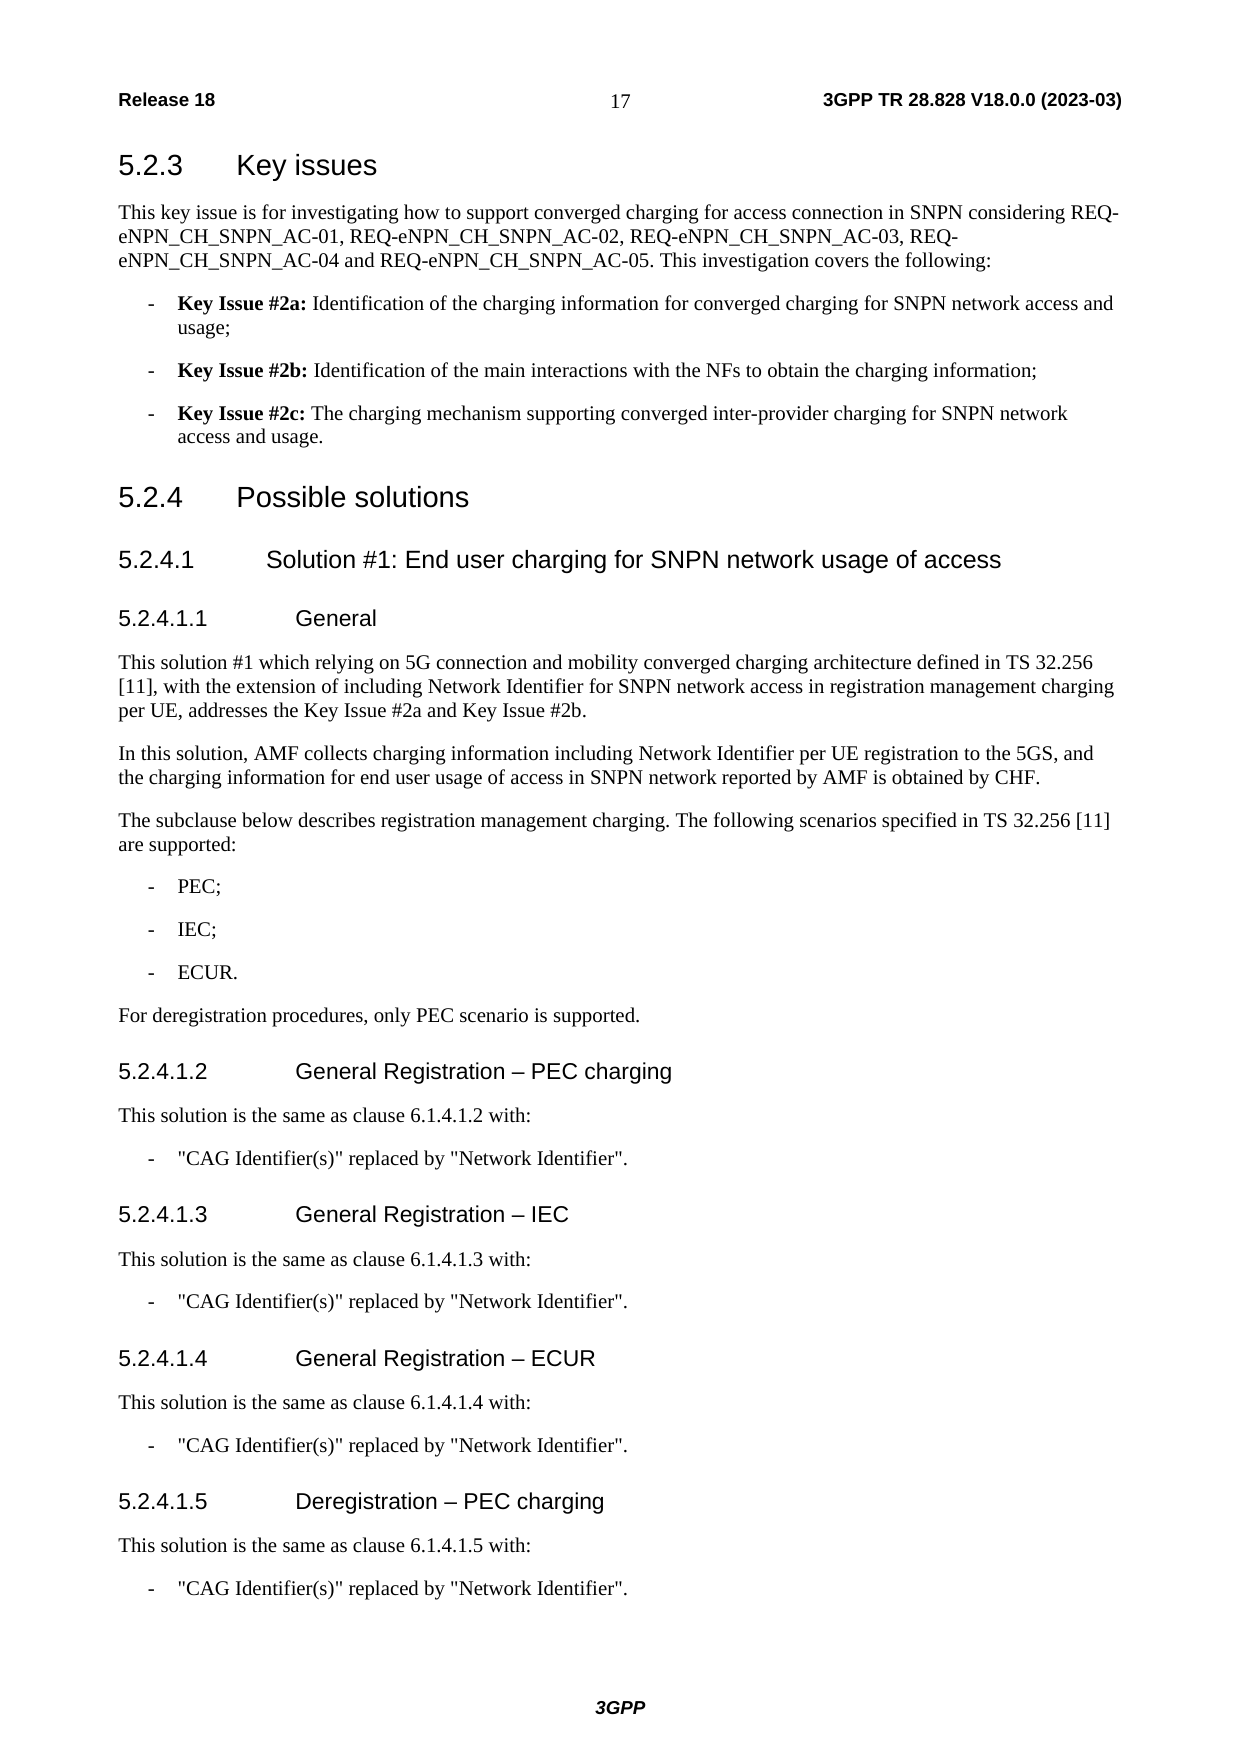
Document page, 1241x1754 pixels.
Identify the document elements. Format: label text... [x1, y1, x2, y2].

subtitle 5.2.4.1.1 General [118, 604, 1122, 631]
subtitle 5.2.4.1.4 General Registration – ECUR [118, 1344, 1122, 1371]
text This solution is the same as clause 6.1.4.1.4 with: [118, 1390, 1122, 1414]
text - ECUR. [148, 960, 1122, 984]
text This solution #1 which relying on 5G connection and mobility converged charging architecture defined in TS 32.256 [11], with the extension of including Network Identifier for SNPN network access in registration management charging per UE, addresses the Key Issue #2a and Key Issue #2b. [118, 650, 1122, 722]
text - "CAG Identifier(s)" replaced by "Network Identifier". [148, 1289, 1122, 1313]
text This solution is the same as clause 6.1.4.1.2 with: [118, 1103, 1122, 1127]
subtitle 5.2.4 Possible solutions [118, 480, 1122, 513]
text - PEC; [148, 874, 1122, 898]
text - Key Issue #2b: Identification of the main interactions with the NFs to obtain the charging information; [148, 358, 1122, 382]
subtitle 5.2.4.1.5 Deregistration – PEC charging [118, 1488, 1122, 1514]
text - Key Issue #2a: Identification of the charging information for converged charging for SNPN network access and usage; [148, 291, 1122, 339]
text - IEC; [148, 917, 1122, 941]
subtitle 5.2.4.1 Solution #1: End user charging for SNPN network usage of access [118, 544, 1122, 573]
text This solution is the same as clause 6.1.4.1.5 with: [118, 1533, 1122, 1557]
text - "CAG Identifier(s)" replaced by "Network Identifier". [148, 1432, 1122, 1457]
text In this solution, AMF collects charging information including Network Identifier per UE registration to the 5GS, and the charging information for end user usage of access in SNPN network reported by AMF is obtained by CHF. [118, 741, 1122, 789]
text - "CAG Identifier(s)" replaced by "Network Identifier". [148, 1576, 1122, 1600]
text - Key Issue #2c: The charging mechanism supporting converged inter-provider charging for SNPN network access and usage. [148, 400, 1122, 448]
text For deregistration procedures, only PEC scenario is supported. [118, 1003, 1122, 1027]
text - "CAG Identifier(s)" replaced by "Network Identifier". [148, 1146, 1122, 1170]
subtitle 5.2.3 Key issues [118, 147, 1122, 181]
subtitle 5.2.4.1.2 General Registration – PEC charging [118, 1058, 1122, 1084]
text This key issue is for investigating how to support converged charging for access connection in SNPN considering REQ-eNPN_CH_SNPN_AC-01, REQ-eNPN_CH_SNPN_AC-02, REQ-eNPN_CH_SNPN_AC-03, REQ-eNPN_CH_SNPN_AC-04 and REQ-eNPN_CH_SNPN_AC-05. This investigation covers the following: [118, 200, 1122, 272]
subtitle 5.2.4.1.3 General Registration – IEC [118, 1201, 1122, 1228]
text The subclause below describes registration management charging. The following scenarios specified in TS 32.256 [11] are supported: [118, 807, 1122, 856]
text This solution is the same as clause 6.1.4.1.3 with: [118, 1246, 1122, 1271]
